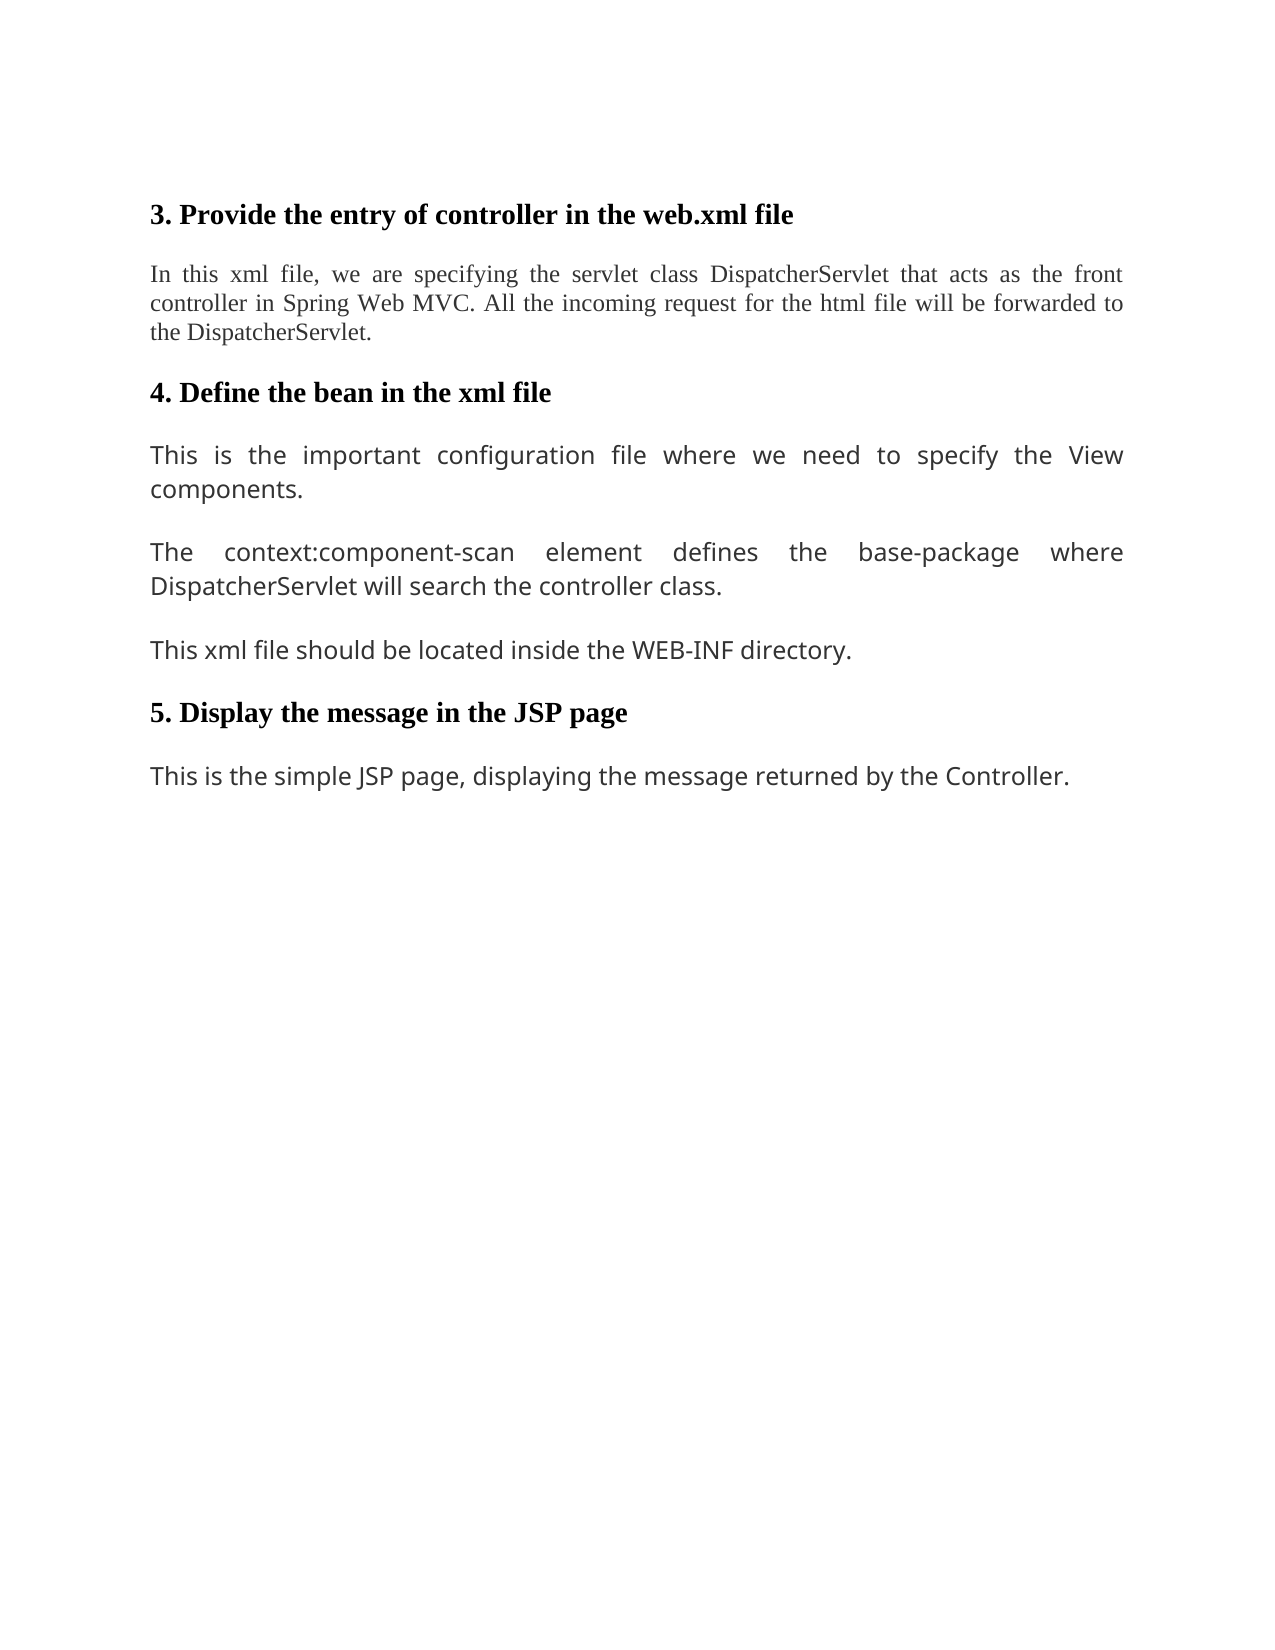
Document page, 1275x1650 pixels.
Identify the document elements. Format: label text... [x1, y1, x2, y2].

text In this xml file, we are specifying the servlet class DispatcherServlet that acts as the front controller in Spring Web MVC. All the incoming request for the html file will be forwarded to the DispatcherServlet. [150, 259, 1125, 346]
subtitle 5. Display the message in the JSP page [150, 696, 1125, 729]
subtitle 4. Define the bean in the xml file [150, 375, 1125, 408]
text This is the simple JSP page, displaying the message returned by the Controller. [150, 758, 1125, 792]
text The context:component-scan element defines the base-package where DispatcherServlet will search the controller class. [150, 535, 1125, 603]
text This xml file should be located inside the WEB-INF directory. [150, 632, 1125, 666]
subtitle 3. Provide the entry of controller in the web.xml file [150, 197, 1125, 230]
text This is the important configuration file where we need to specify the View components. [150, 438, 1125, 506]
